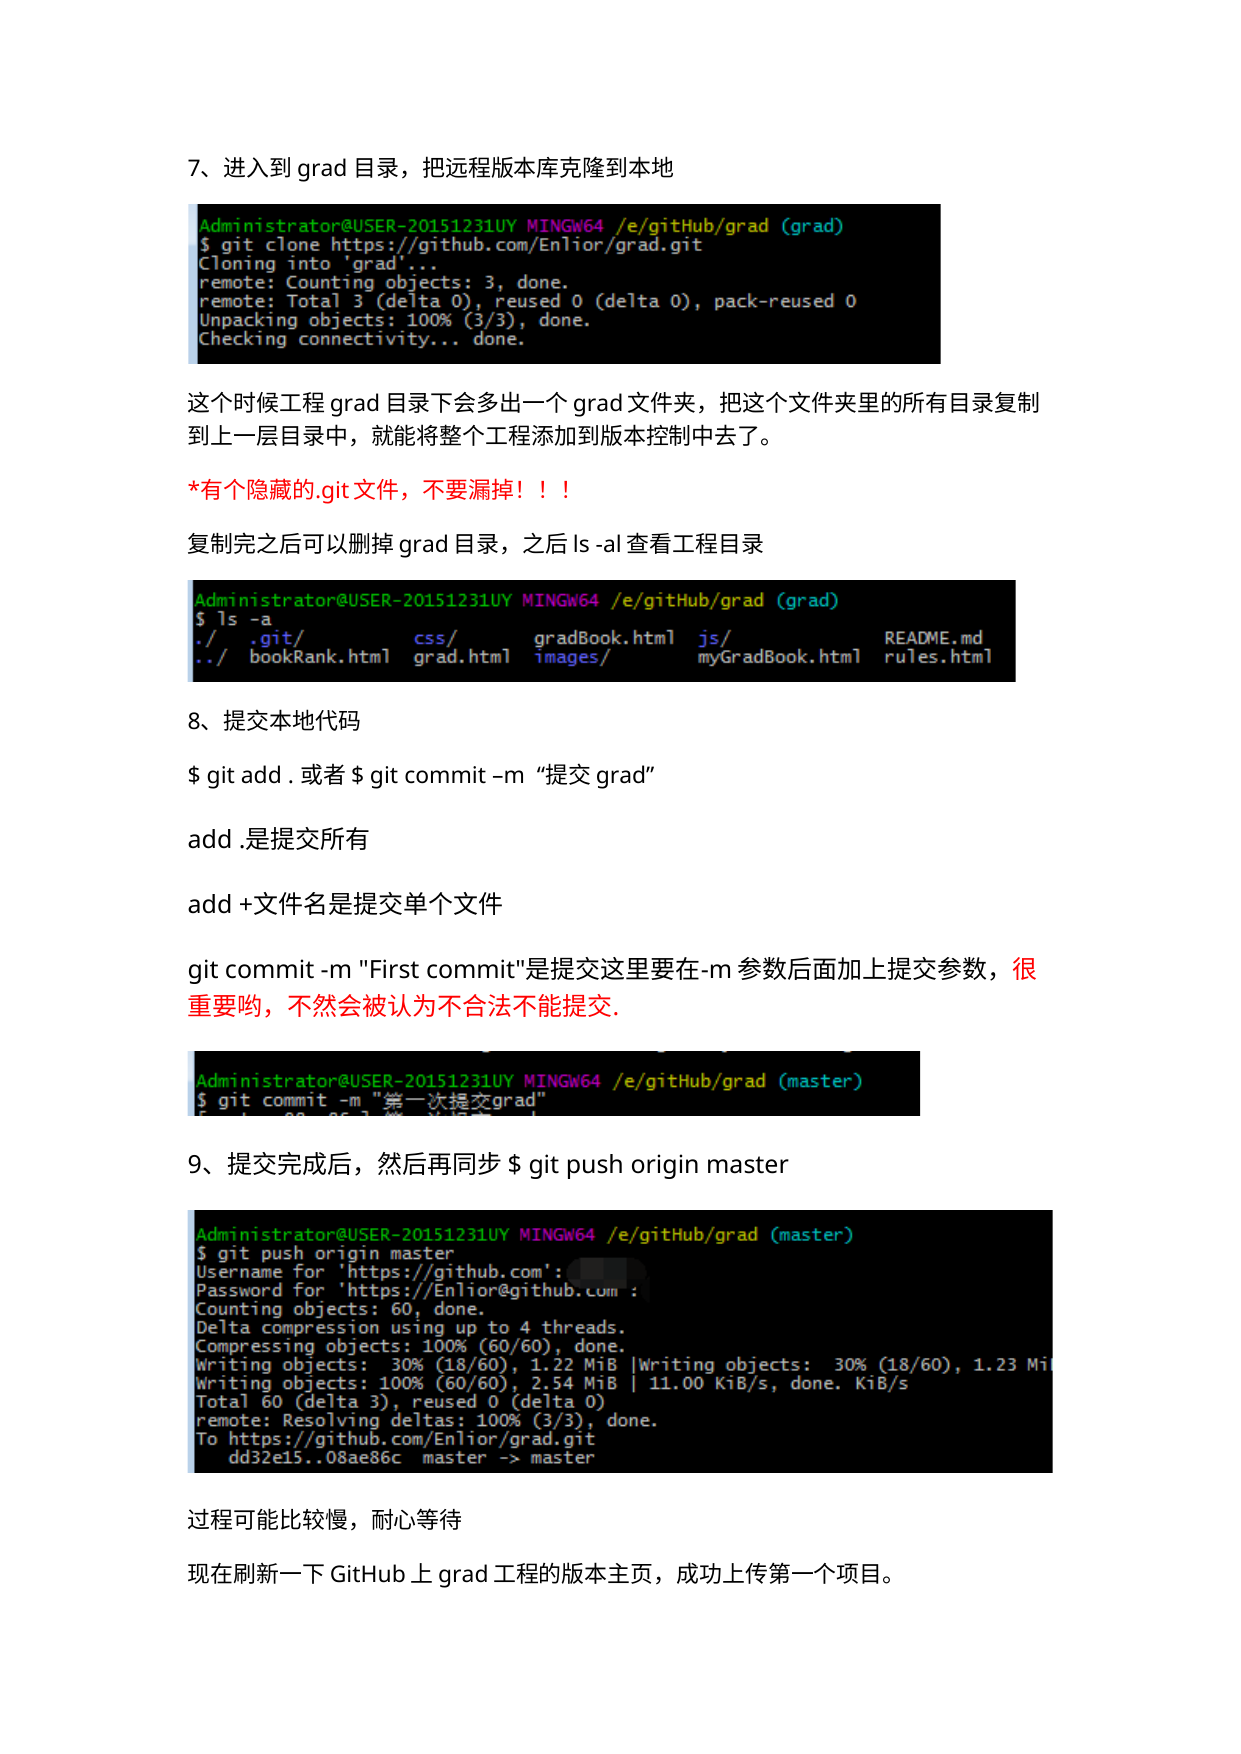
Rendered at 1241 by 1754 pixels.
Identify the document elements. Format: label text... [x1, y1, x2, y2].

text 这个时候工程grad目录下会多出一个grad文件夹，把这个文件夹里的所有目录复制到上一层目录中，就能将整个工程添加到版本控制中去了。 [187, 384, 1053, 451]
picture [187, 1210, 1053, 1473]
text 9、提交完成后，然后再同步 $ git push origin master [187, 1145, 1053, 1181]
text 8、提交本地代码 [187, 702, 1053, 736]
picture [187, 1051, 921, 1116]
picture [187, 580, 1016, 682]
text $ git add . 或者 $ git commit –m “提交grad” [187, 757, 1053, 790]
text add +文件名是提交单个文件 [187, 884, 1053, 921]
text 过程可能比较慢，耐心等待 [187, 1502, 1053, 1535]
text 7、进入到grad 目录，把远程版本库克隆到本地 [187, 150, 1053, 183]
picture [187, 204, 941, 364]
text add .是提交所有 [187, 819, 1053, 855]
text *有个隐藏的.git文件，不要漏掉！！！ [187, 472, 1053, 505]
text 现在刷新一下GitHub上grad工程的版本主页，成功上传第一个项目。 [187, 1556, 1053, 1589]
text 复制完之后可以删掉grad目录，之后ls -al查看工程目录 [187, 526, 1053, 559]
text git commit -m "First commit"是提交这里要在-m参数后面加上提交参数，很重要哟，不然会被认为不合法不能提交. [187, 950, 1053, 1022]
